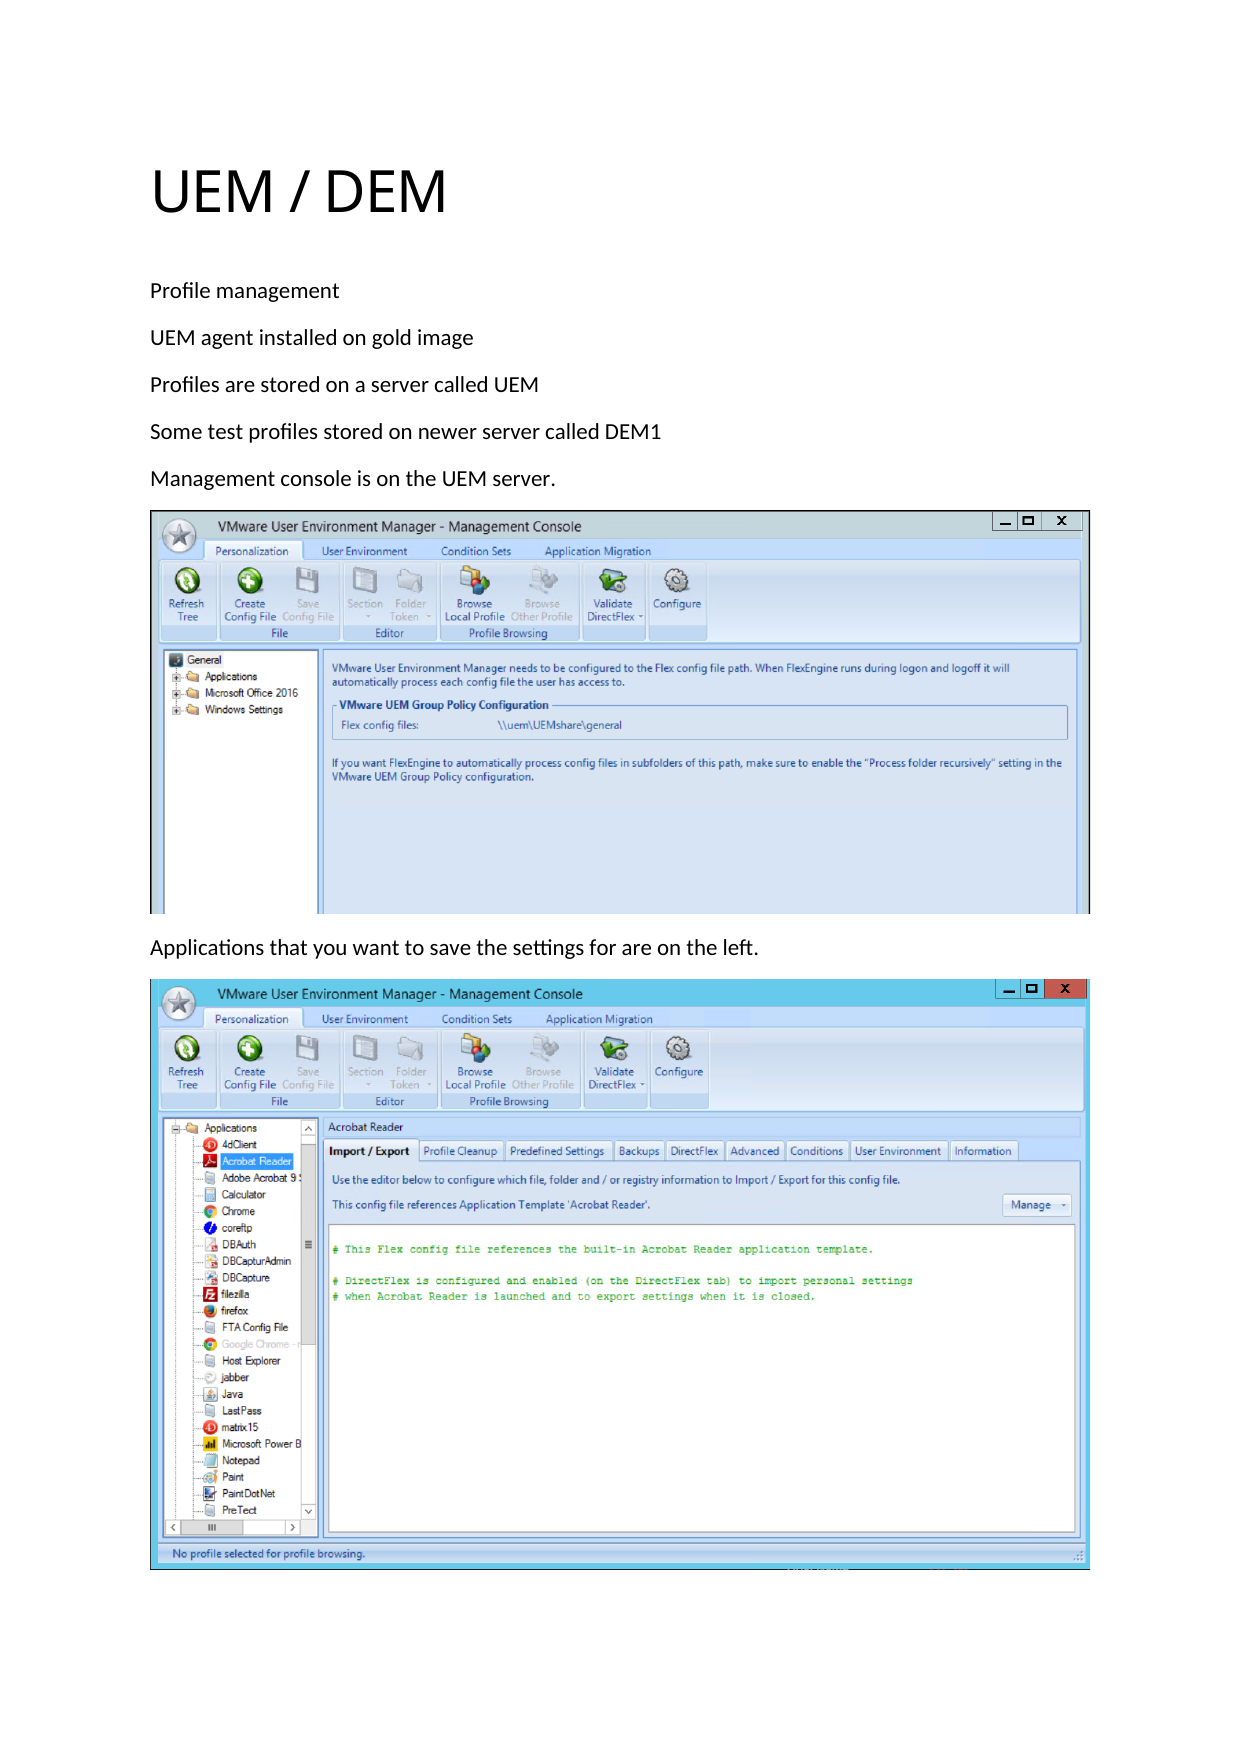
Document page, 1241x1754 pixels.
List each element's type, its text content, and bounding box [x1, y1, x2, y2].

picture [150, 510, 1091, 914]
title UEM / DEM [150, 150, 1090, 229]
text Profile management [150, 276, 1090, 304]
text UEM agent installed on gold image [150, 323, 1090, 351]
text Some test profiles stored on newer server called DEM1 [150, 417, 1090, 445]
picture [150, 979, 1091, 1570]
text Management console is on the UEM server. [150, 464, 1090, 492]
text Profiles are stored on a server called UEM [150, 370, 1090, 398]
text Applications that you want to save the settings for are on the left. [150, 933, 1090, 961]
